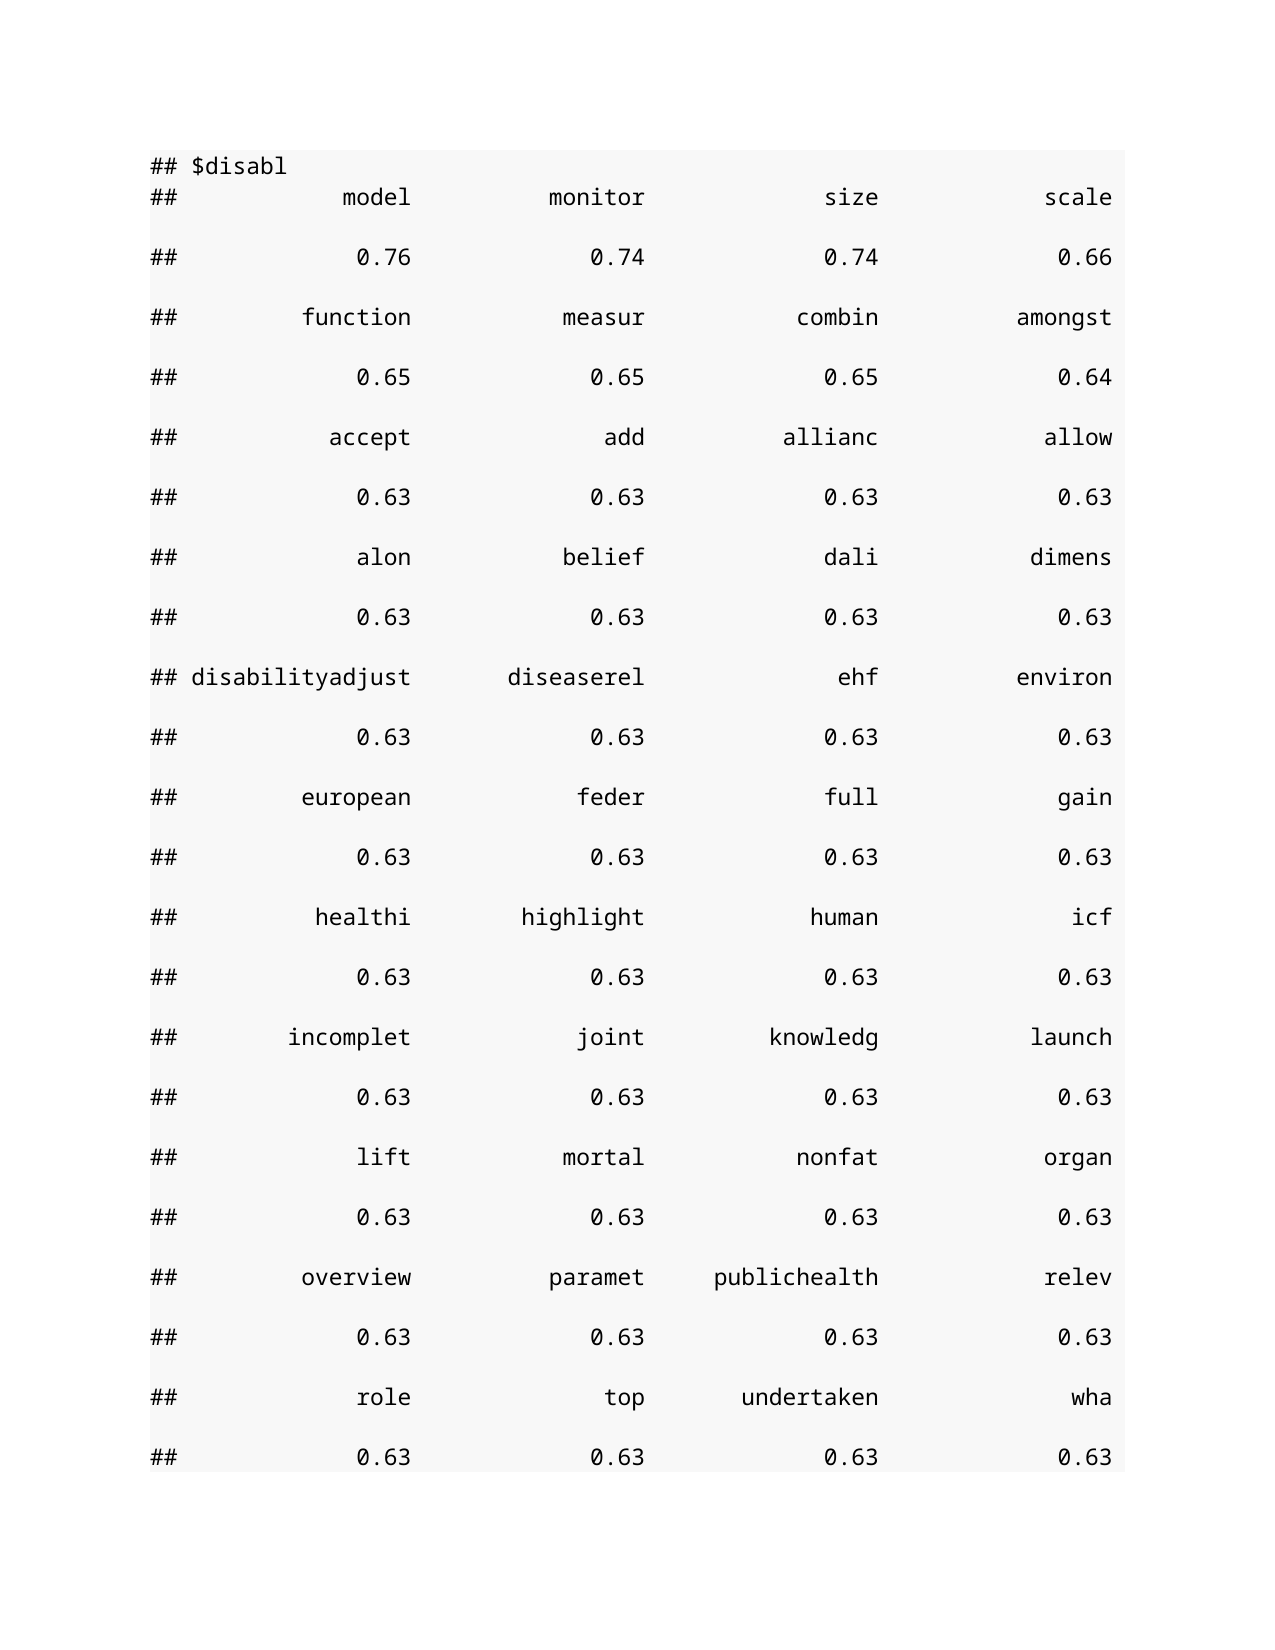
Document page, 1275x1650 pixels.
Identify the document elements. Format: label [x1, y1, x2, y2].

text [150, 150, 1125, 1472]
